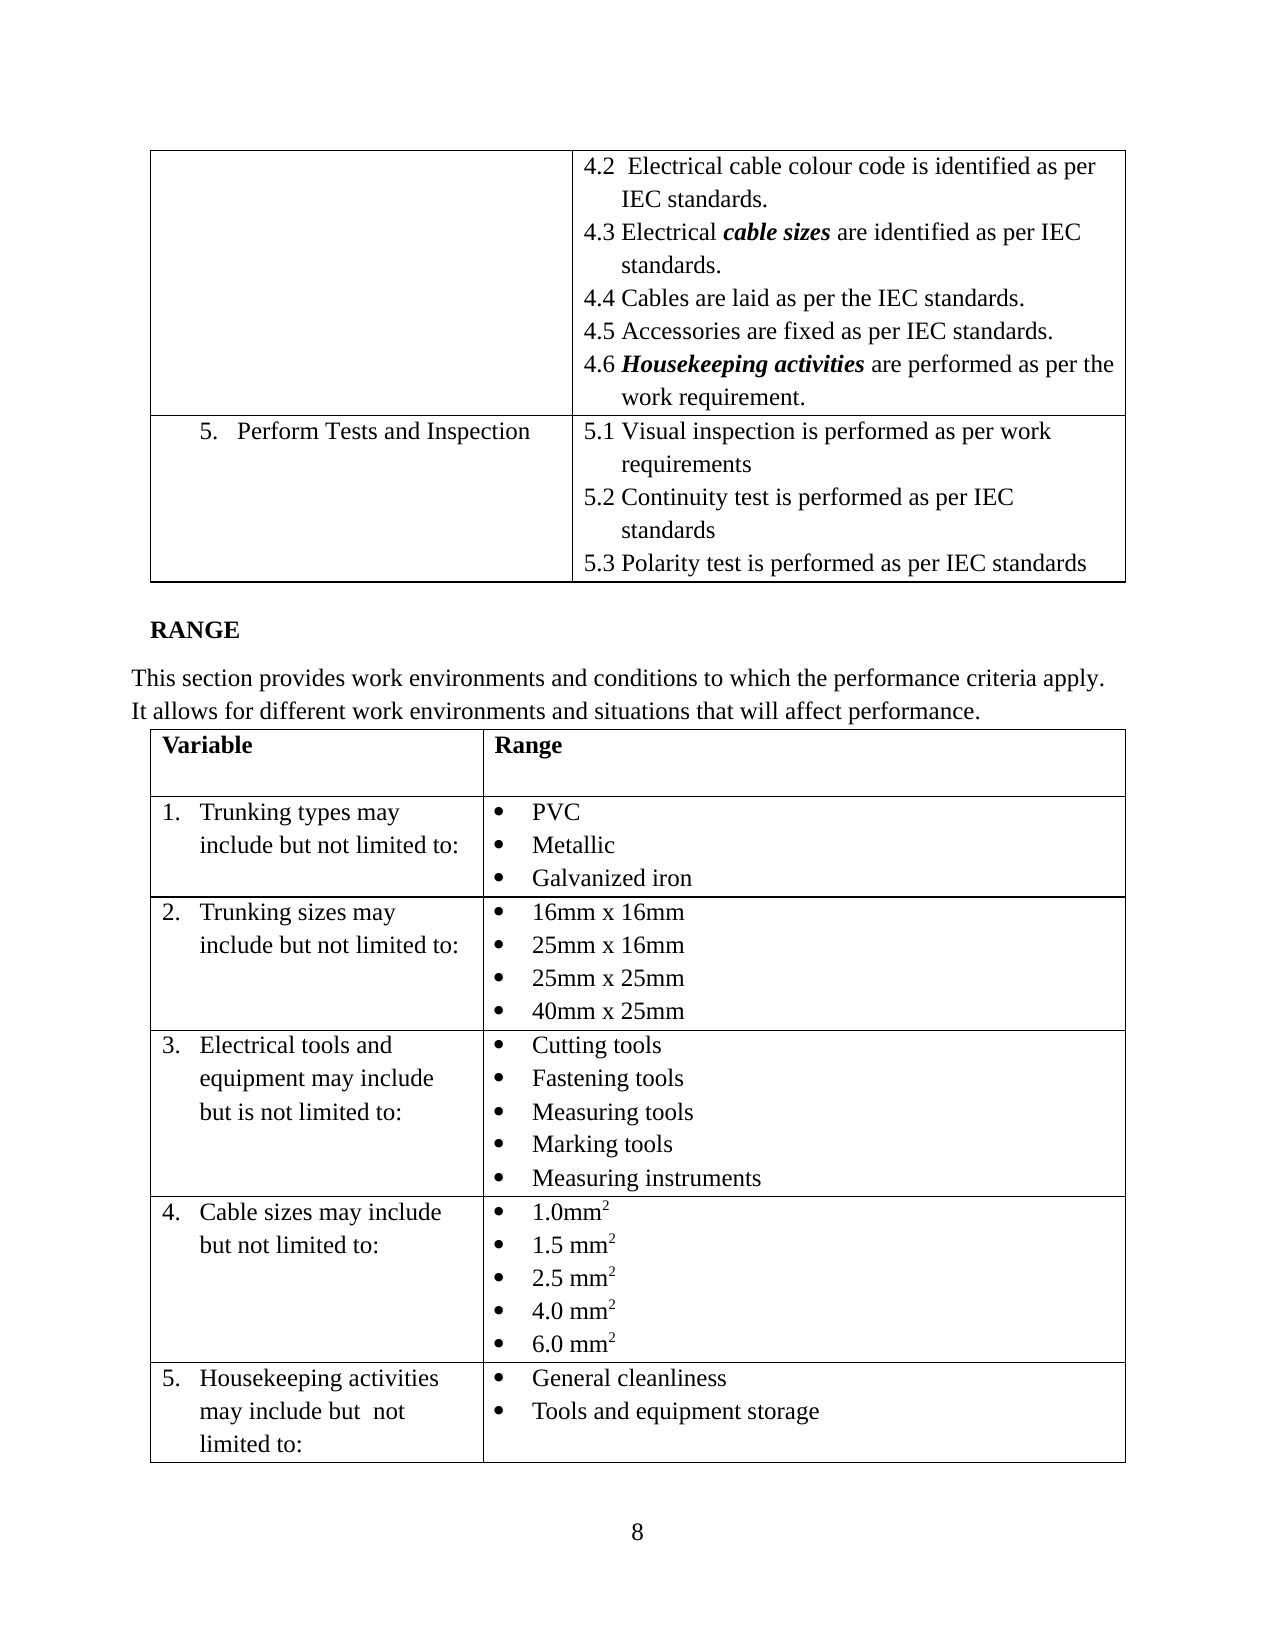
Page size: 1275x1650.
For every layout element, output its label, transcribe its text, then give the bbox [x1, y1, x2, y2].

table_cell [573, 151, 1125, 415]
table_cell General cleanliness Tools and equipment storage [484, 1363, 1125, 1462]
table_cell Electrical tools and equipment may include but is not limited to: [151, 1031, 483, 1196]
text This section provides work environments and conditions to which the performance criteria apply. It allows for different work environments and situations that will affect performance. [131, 663, 1125, 725]
table_cell Cutting tools Fastening tools Measuring tools Marking tools Measuring instruments [484, 1031, 1125, 1196]
table_cell Trunking types may include but not limited to: [151, 797, 483, 896]
table_header Range [484, 730, 1125, 796]
table_cell Perform Tests and Inspection [151, 416, 572, 581]
table_header Variable [151, 730, 483, 796]
table_cell 1.0mm2 1.5 mm2 2.5 mm2 4.0 mm2 6.0 mm2 [484, 1197, 1125, 1362]
table_cell PVC Metallic Galvanized iron [484, 797, 1125, 896]
table_cell Cable sizes may include but not limited to: [151, 1197, 483, 1362]
table_cell Housekeeping activities may include but not limited to: [151, 1363, 483, 1462]
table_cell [151, 151, 572, 415]
table_cell Trunking sizes may include but not limited to: [151, 898, 483, 1029]
table_cell 16mm x 16mm 25mm x 16mm 25mm x 25mm 40mm x 25mm [484, 898, 1125, 1029]
text RANGE [150, 615, 1125, 644]
table_cell Visual inspection is performed as per work requirements Continuity test is performed as per IEC standards Polarity test is performed as per IEC standards [573, 416, 1125, 581]
